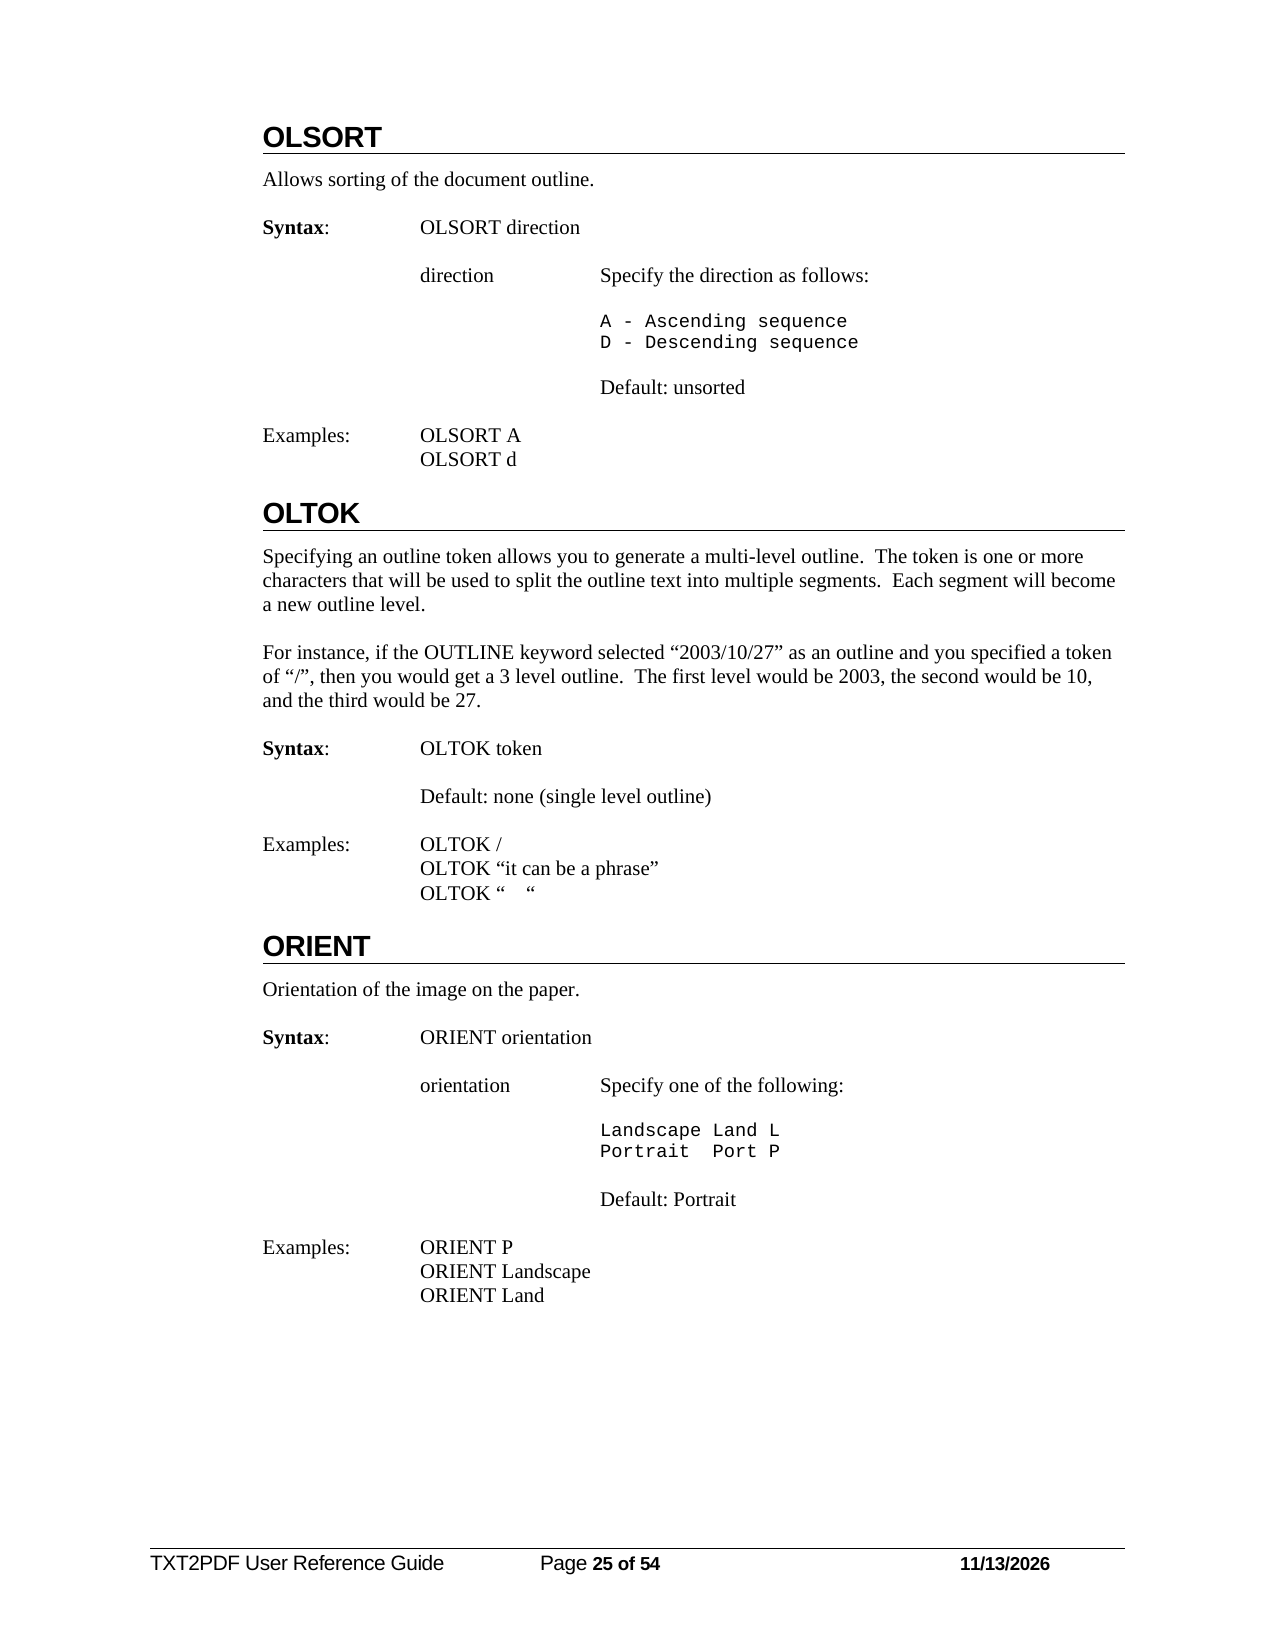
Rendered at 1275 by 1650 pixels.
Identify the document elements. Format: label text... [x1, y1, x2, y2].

text Default: unsorted [600, 375, 1125, 399]
text Landscape Land L [600, 1121, 1125, 1142]
text OLTOK “ “ [420, 880, 1125, 904]
text OLSORT d [420, 447, 1125, 471]
text D - Descending sequence [600, 333, 1125, 354]
text Default: none (single level outline) [420, 784, 1125, 808]
text orientation Specify one of the following: [352, 1073, 1125, 1097]
text Examples: OLSORT A [262, 423, 1125, 447]
text Allows sorting of the document outline. [262, 167, 1125, 191]
text Syntax: ORIENT orientation [262, 1025, 1125, 1049]
text A - Ascending sequence [600, 311, 1125, 333]
text Default: Portrait [510, 1187, 1125, 1211]
text Portrait Port P [600, 1142, 1125, 1163]
text ORIENT Landscape [262, 1259, 1125, 1283]
text OLTOK “it can be a phrase” [420, 856, 1125, 880]
text direction Specify the direction as follows: [420, 263, 1125, 287]
text For instance, if the OUTLINE keyword selected “2003/10/27” as an outline and you specified a token of “/”, then you would get a 3 level outline. The first level would be 2003, the second would be 10, and the third would be 27. [262, 640, 1125, 712]
text Syntax: OLSORT direction [262, 215, 1125, 239]
text Examples: OLTOK / [262, 832, 1125, 856]
text Specifying an outline token allows you to generate a multi-level outline. The token is one or more characters that will be used to split the outline text into multiple segments. Each segment will become a new outline level. [262, 543, 1125, 616]
subtitle OLSORT [262, 120, 1125, 154]
text Syntax: OLTOK token [262, 736, 1125, 760]
text Orientation of the image on the paper. [262, 977, 1125, 1001]
subtitle OLTOK [262, 496, 1125, 531]
text Examples: ORIENT P [262, 1235, 1125, 1259]
subtitle ORIENT [262, 929, 1125, 964]
